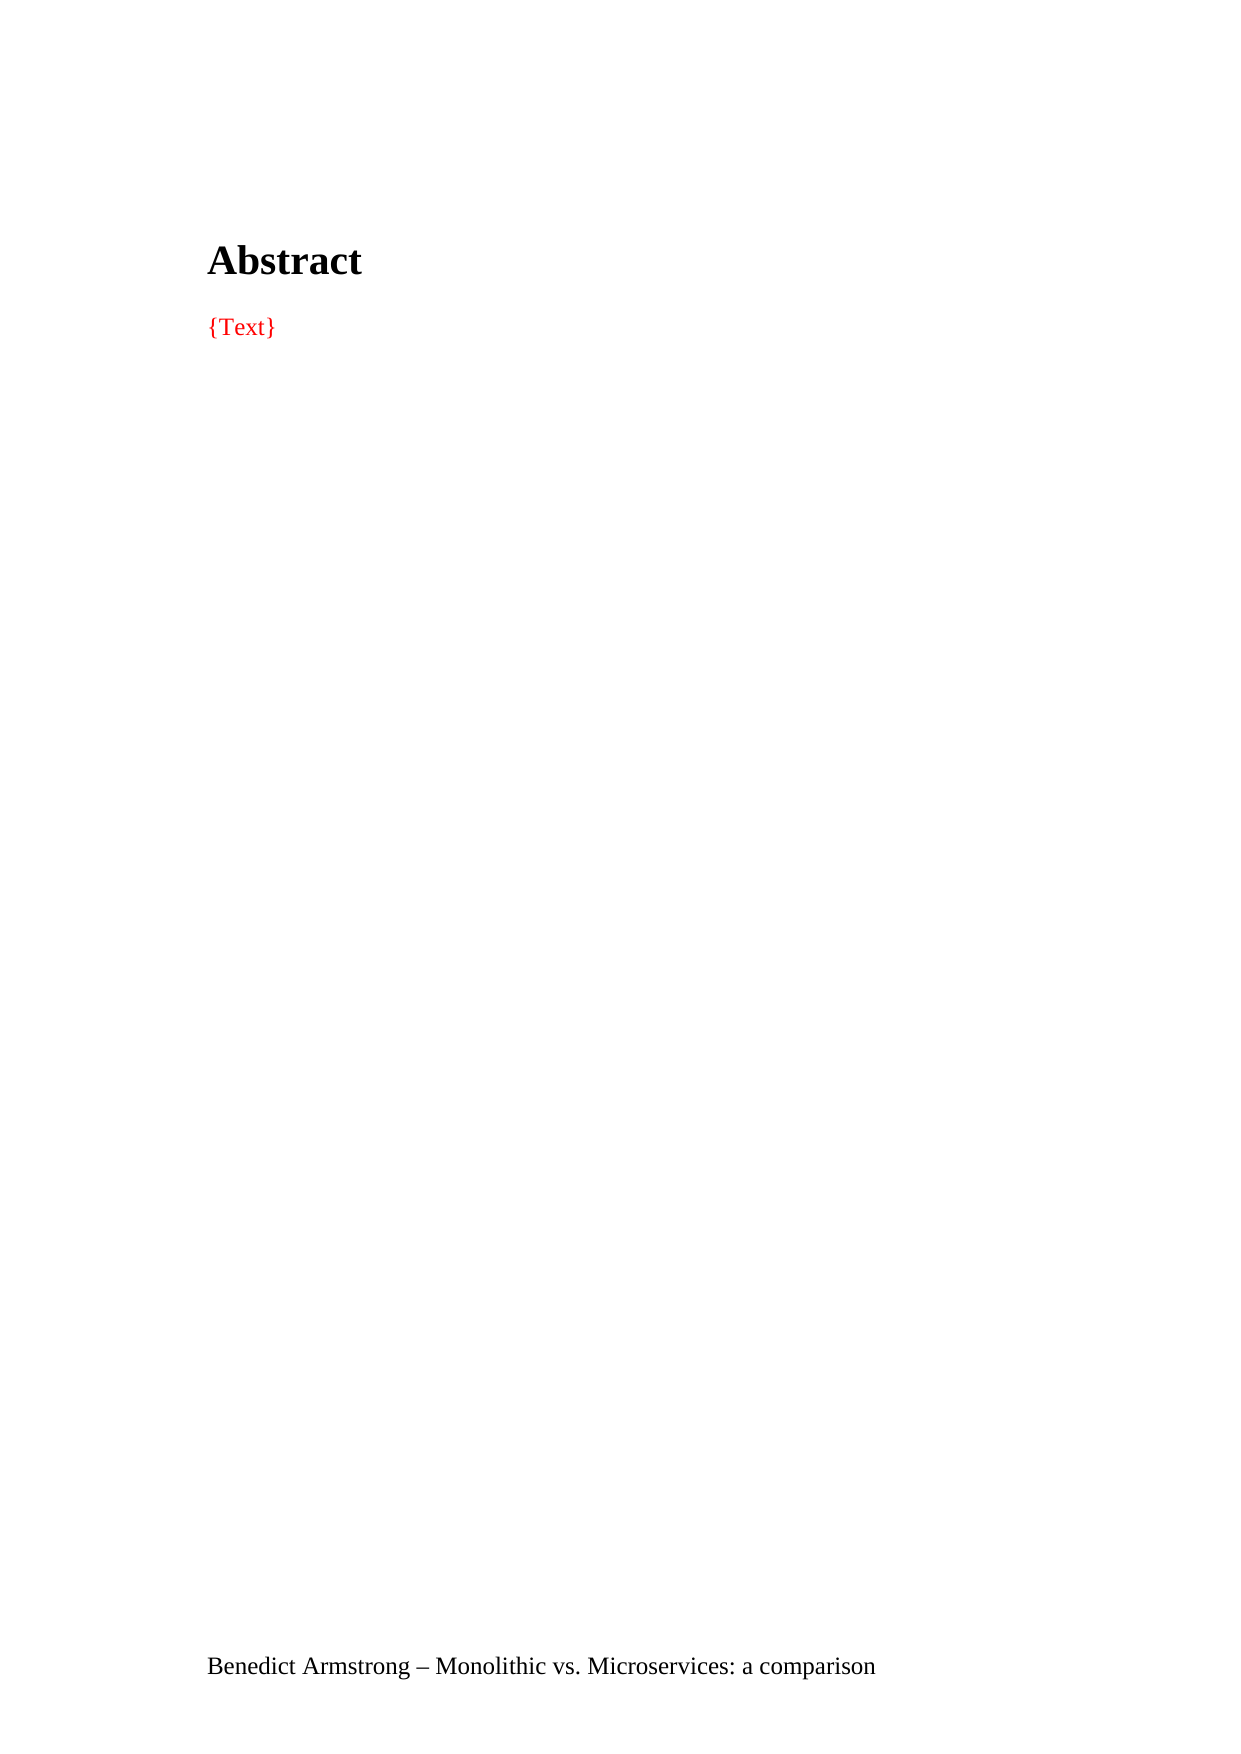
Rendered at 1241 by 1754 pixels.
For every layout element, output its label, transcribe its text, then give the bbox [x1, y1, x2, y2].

text {Text} [207, 312, 1092, 341]
text Abstract [207, 235, 1092, 283]
